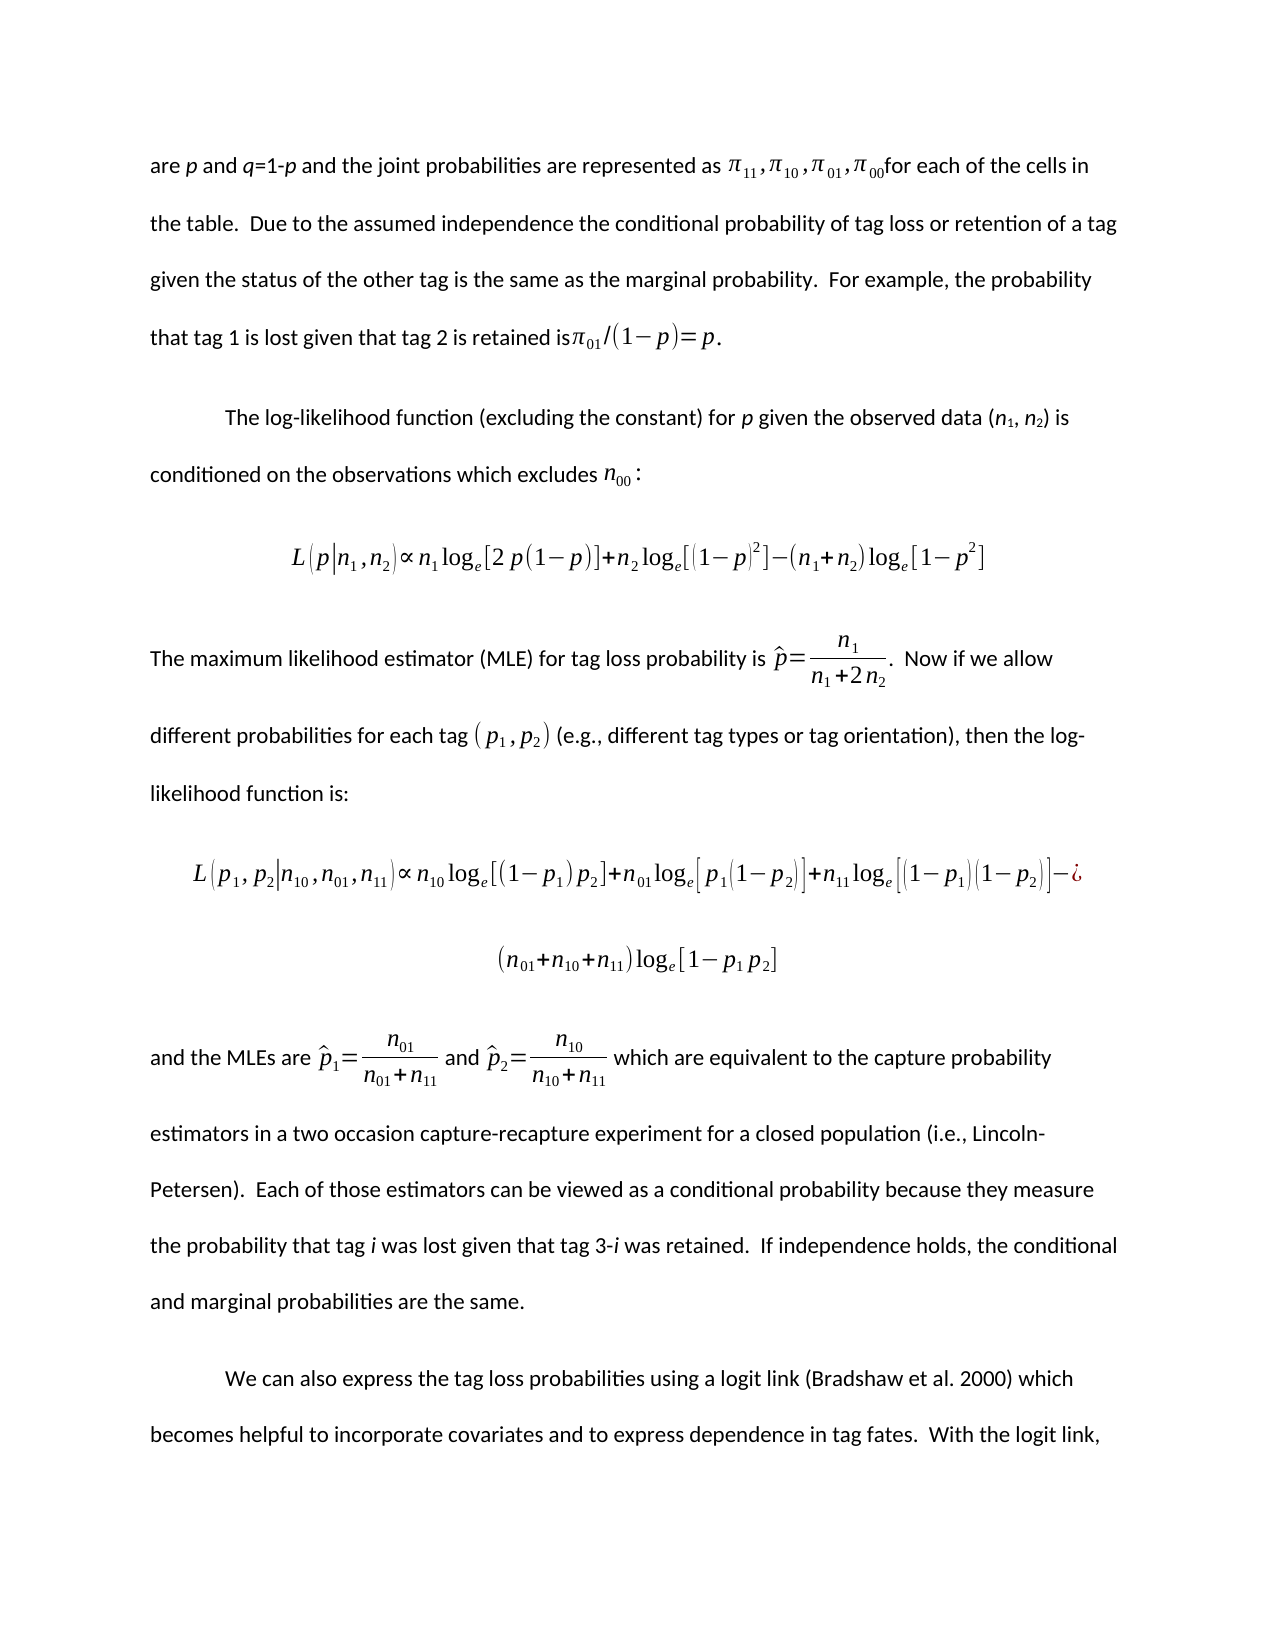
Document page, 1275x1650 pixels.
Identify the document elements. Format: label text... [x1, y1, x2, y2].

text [150, 1364, 1125, 1448]
text and the MLEs are and which are equivalent to the capture probability estimators in a two occasion capture-recapture experiment for a closed population (i.e., Lincoln-Petersen). Each of those estimators can be viewed as a conditional probability because they measure the probability that tag i was lost given that tag 3-i was retained. If independence holds, the conditional and marginal probabilities are the same. [150, 1024, 1125, 1315]
text The maximum likelihood estimator (MLE) for tag loss probability is . Now if we allow different probabilities for each tag (e.g., different tag types or tag orientation), then the log-likelihood function is: [150, 625, 1125, 808]
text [150, 150, 1125, 353]
text The log-likelihood function (excluding the constant) for p given the observed data (n1, n2) is conditioned on the observations which excludes [150, 403, 1125, 490]
